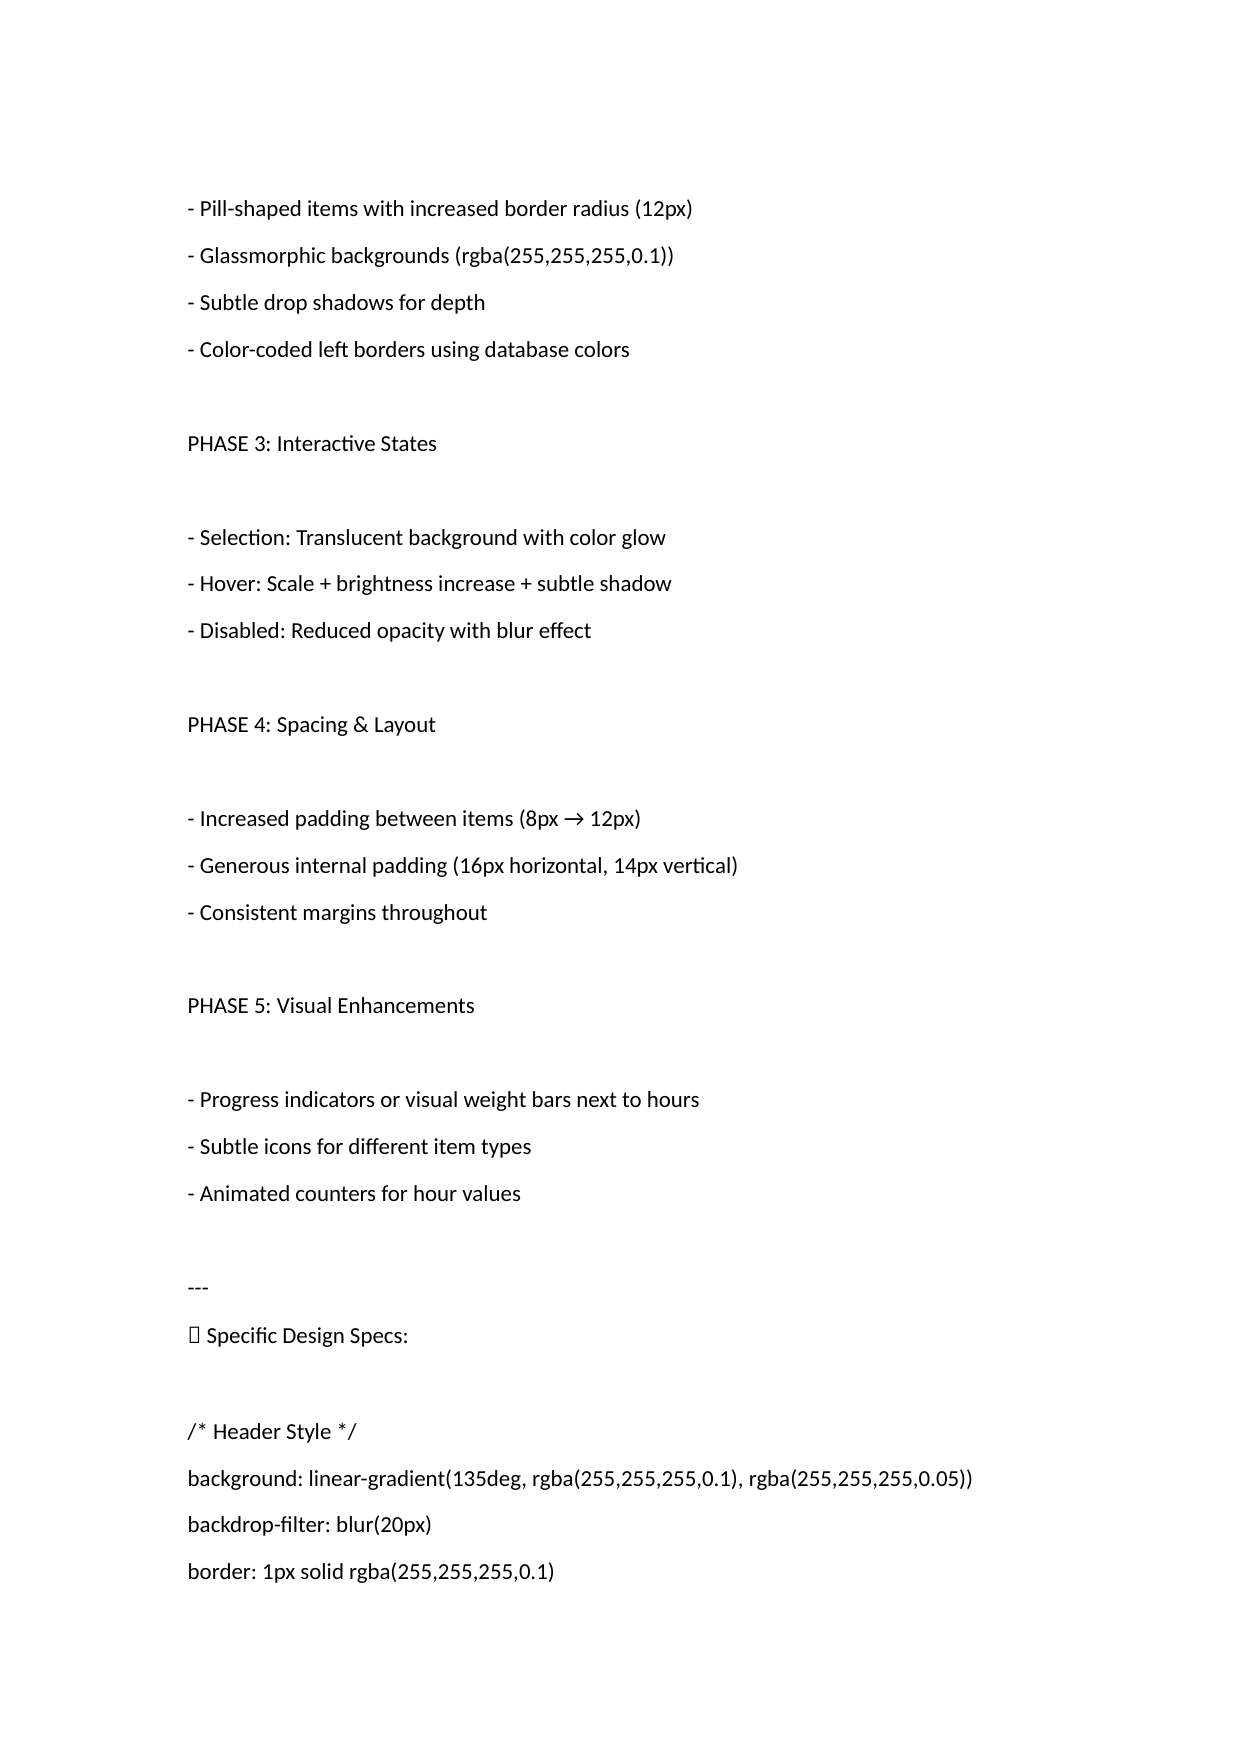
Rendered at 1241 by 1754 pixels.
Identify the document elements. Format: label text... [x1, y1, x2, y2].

text - Consistent margins throughout [177, 898, 1063, 926]
text - Pill-shaped items with increased border radius (12px) [177, 194, 1063, 222]
text backdrop-filter: blur(20px) [177, 1511, 1063, 1538]
text - Subtle drop shadows for depth [177, 288, 1063, 316]
text - Selection: Translucent background with color glow [177, 523, 1063, 551]
text - Progress indicators or visual weight bars next to hours [177, 1085, 1063, 1113]
text - Color-coded left borders using database colors [177, 335, 1063, 363]
text - Animated counters for hour values [177, 1179, 1063, 1207]
text border: 1px solid rgba(255,255,255,0.1) [177, 1557, 1063, 1585]
text - Increased padding between items (8px → 12px) [177, 804, 1063, 832]
text PHASE 4: Spacing & Layout [177, 710, 1063, 738]
text background: linear-gradient(135deg, rgba(255,255,255,0.1), rgba(255,255,255,0.05)) [177, 1464, 1063, 1492]
text 🎨 Specific Design Specs: [177, 1319, 1063, 1351]
text - Subtle icons for different item types [177, 1132, 1063, 1160]
text --- [177, 1273, 1063, 1301]
text - Glassmorphic backgrounds (rgba(255,255,255,0.1)) [177, 241, 1063, 269]
text /* Header Style */ [177, 1417, 1063, 1445]
text - Hover: Scale + brightness increase + subtle shadow [177, 569, 1063, 597]
text PHASE 5: Visual Enhancements [177, 991, 1063, 1019]
text - Disabled: Reduced opacity with blur effect [177, 616, 1063, 644]
text - Generous internal padding (16px horizontal, 14px vertical) [177, 851, 1063, 879]
text PHASE 3: Interactive States [177, 429, 1063, 457]
